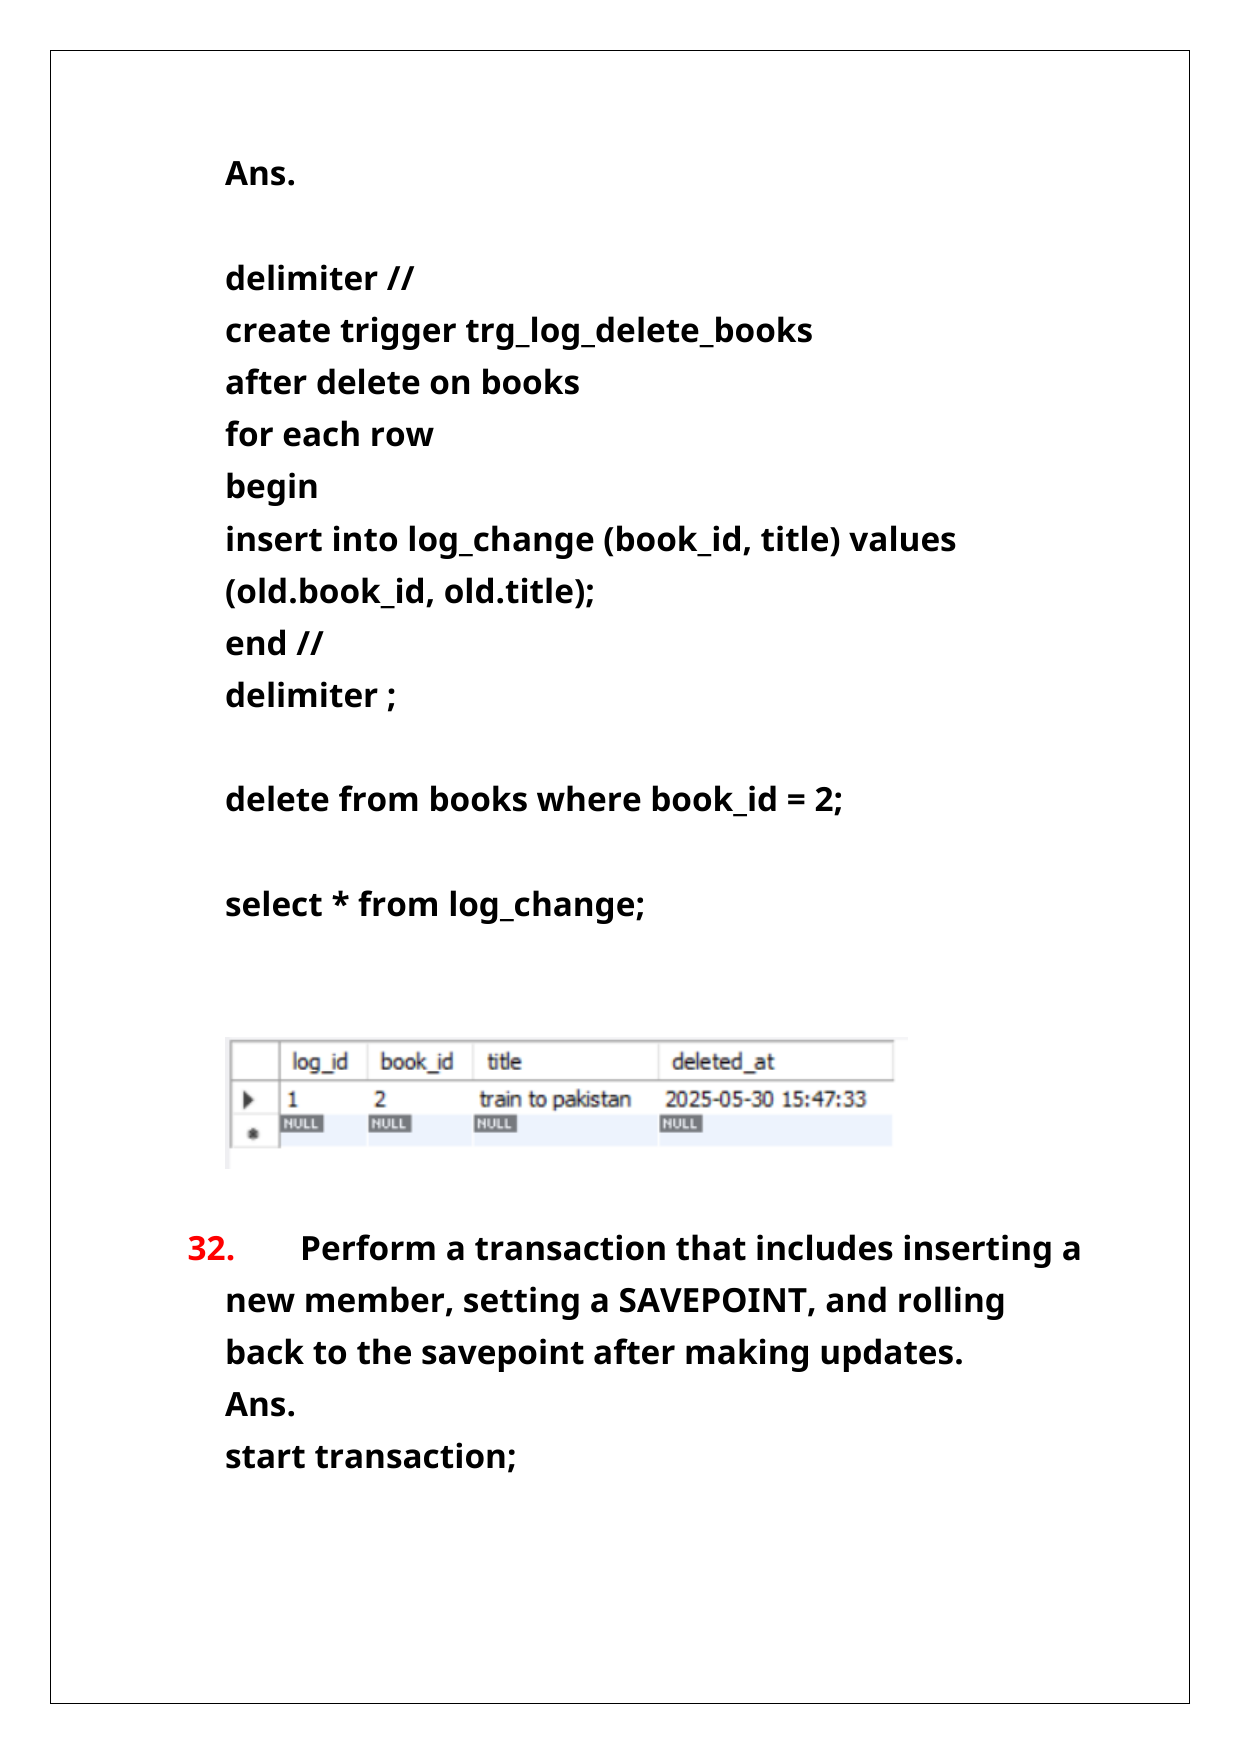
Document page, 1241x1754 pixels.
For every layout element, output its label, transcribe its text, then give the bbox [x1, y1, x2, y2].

list create trigger trg_log_delete_books [225, 307, 1090, 352]
list delimiter // [225, 254, 1090, 300]
list insert into log_change (book_id, title) values (old.book_id, old.title); [225, 515, 1090, 613]
list select * from log_change; [225, 881, 1090, 926]
picture [225, 1037, 908, 1169]
list start transaction; [225, 1433, 1090, 1479]
list delete from books where book_id = 2; [225, 776, 1090, 822]
list delimiter ; [225, 672, 1090, 717]
list Ans. [225, 150, 1090, 195]
list begin [225, 463, 1090, 508]
list Ans. [225, 1381, 1090, 1426]
list for each row [225, 411, 1090, 456]
list Perform a transaction that includes inserting a new member, setting a SAVEPOINT, and rolling back to the savepoint after making updates. [187, 1224, 1090, 1374]
list after delete on books [225, 359, 1090, 404]
list end // [225, 620, 1090, 665]
